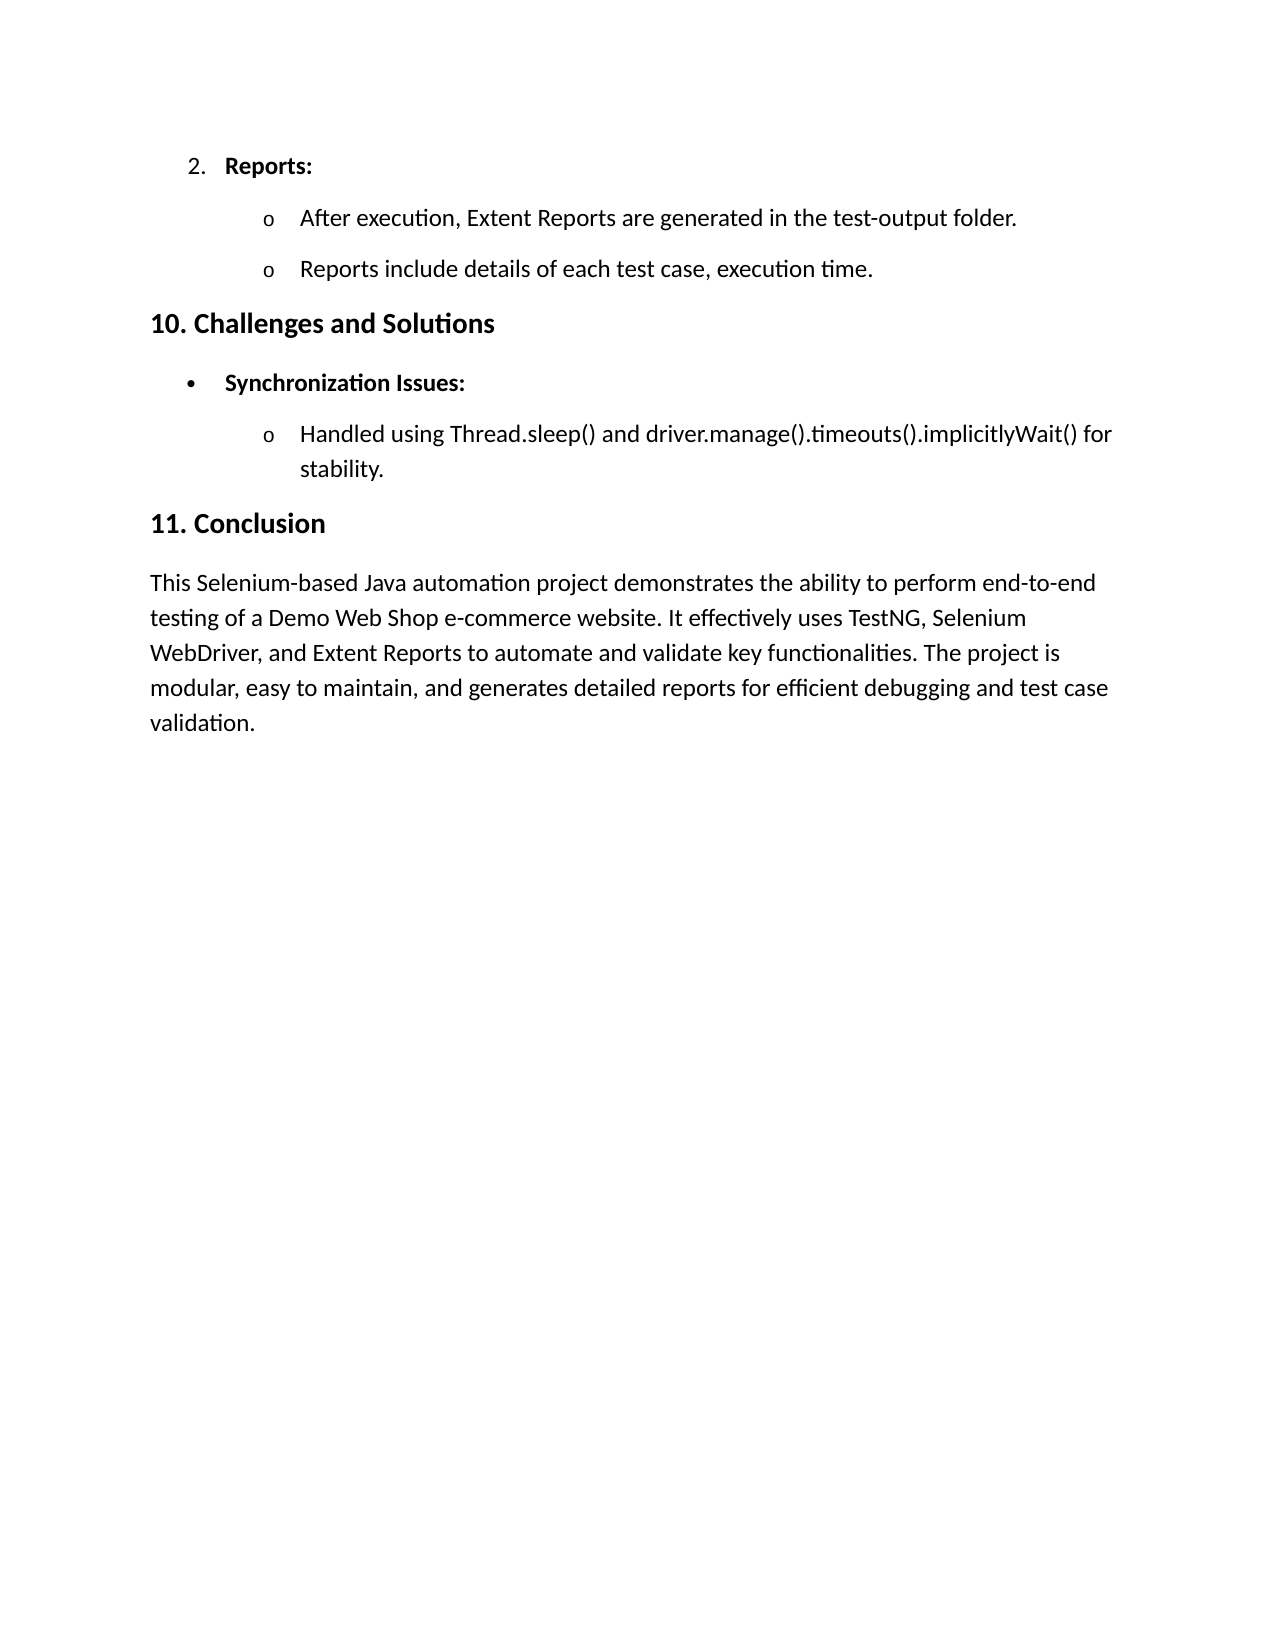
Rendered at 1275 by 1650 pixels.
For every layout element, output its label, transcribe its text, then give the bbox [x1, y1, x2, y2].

list Synchronization Issues: [187, 367, 1125, 397]
list After execution, Extent Reports are generated in the test-output folder. [262, 202, 1125, 232]
text This Selenium-based Java automation project demonstrates the ability to perform end-to-end testing of a Demo Web Shop e-commerce website. It effectively uses TestNG, Selenium WebDriver, and Extent Reports to automate and validate key functionalities. The project is modular, easy to maintain, and generates detailed reports for efficient debugging and test case validation. [150, 567, 1125, 737]
list Handled using Thread.sleep() and driver.manage().timeouts().implicitlyWait() for stability. [262, 418, 1125, 484]
list Reports: [187, 150, 1125, 181]
list Reports include details of each test case, execution time. [262, 253, 1125, 284]
text 11. Conclusion [150, 505, 1125, 541]
text 10. Challenges and Solutions [150, 305, 1125, 341]
